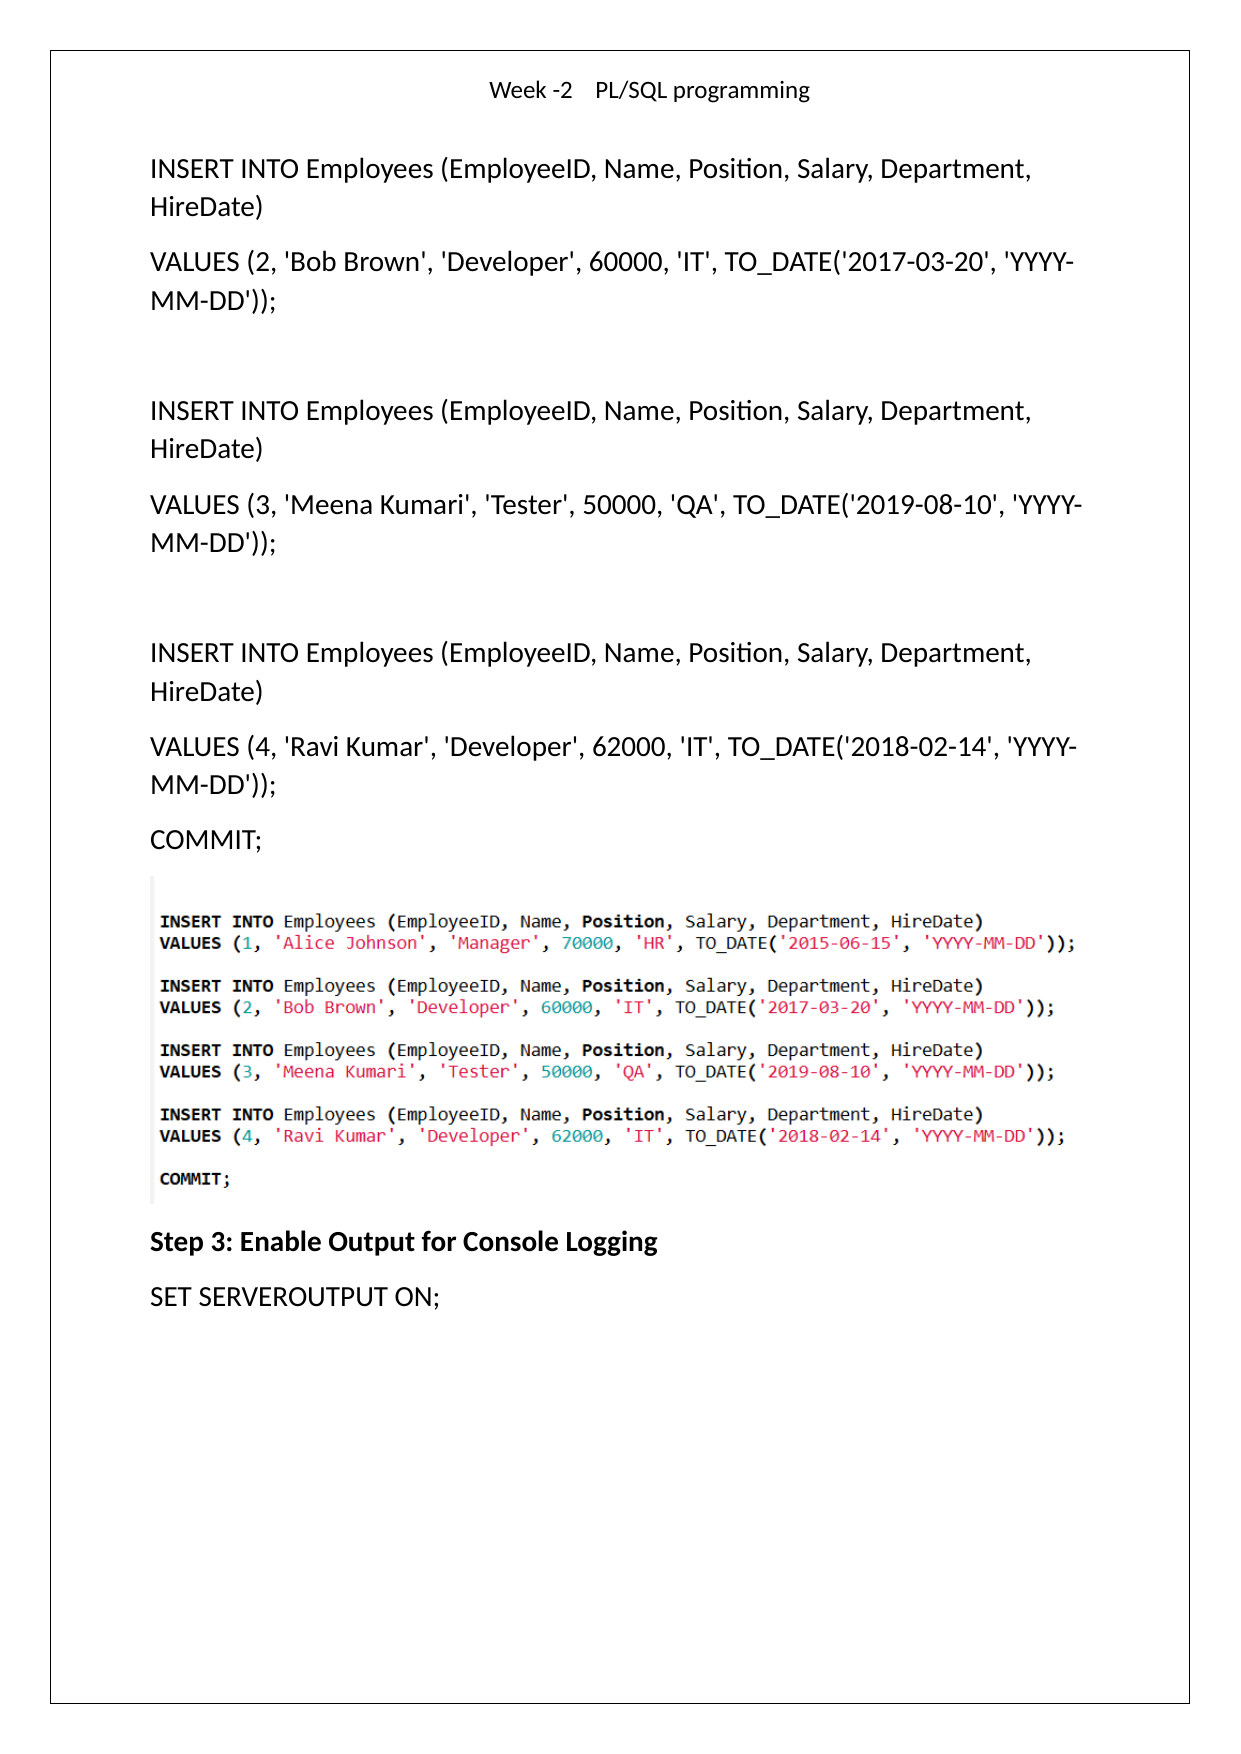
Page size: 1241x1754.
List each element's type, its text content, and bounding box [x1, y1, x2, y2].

text COMMIT; [150, 821, 1090, 857]
text INSERT INTO Employees (EmployeeID, Name, Position, Salary, Department, HireDate) [150, 634, 1090, 708]
text VALUES (4, 'Ravi Kumar', 'Developer', 62000, 'IT', TO_DATE('2018-02-14', 'YYYY-MM-DD')); [150, 728, 1090, 802]
text VALUES (3, 'Meena Kumari', 'Tester', 50000, 'QA', TO_DATE('2019-08-10', 'YYYY-MM-DD')); [150, 486, 1090, 560]
picture [150, 876, 1091, 1204]
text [150, 150, 1090, 224]
text VALUES (2, 'Bob Brown', 'Developer', 60000, 'IT', TO_DATE('2017-03-20', 'YYYY-MM-DD')); [150, 243, 1090, 318]
text SET SERVEROUTPUT ON; [150, 1278, 1090, 1313]
text INSERT INTO Employees (EmployeeID, Name, Position, Salary, Department, HireDate) [150, 392, 1090, 466]
text Step 3: Enable Output for Console Logging [150, 1223, 1090, 1258]
